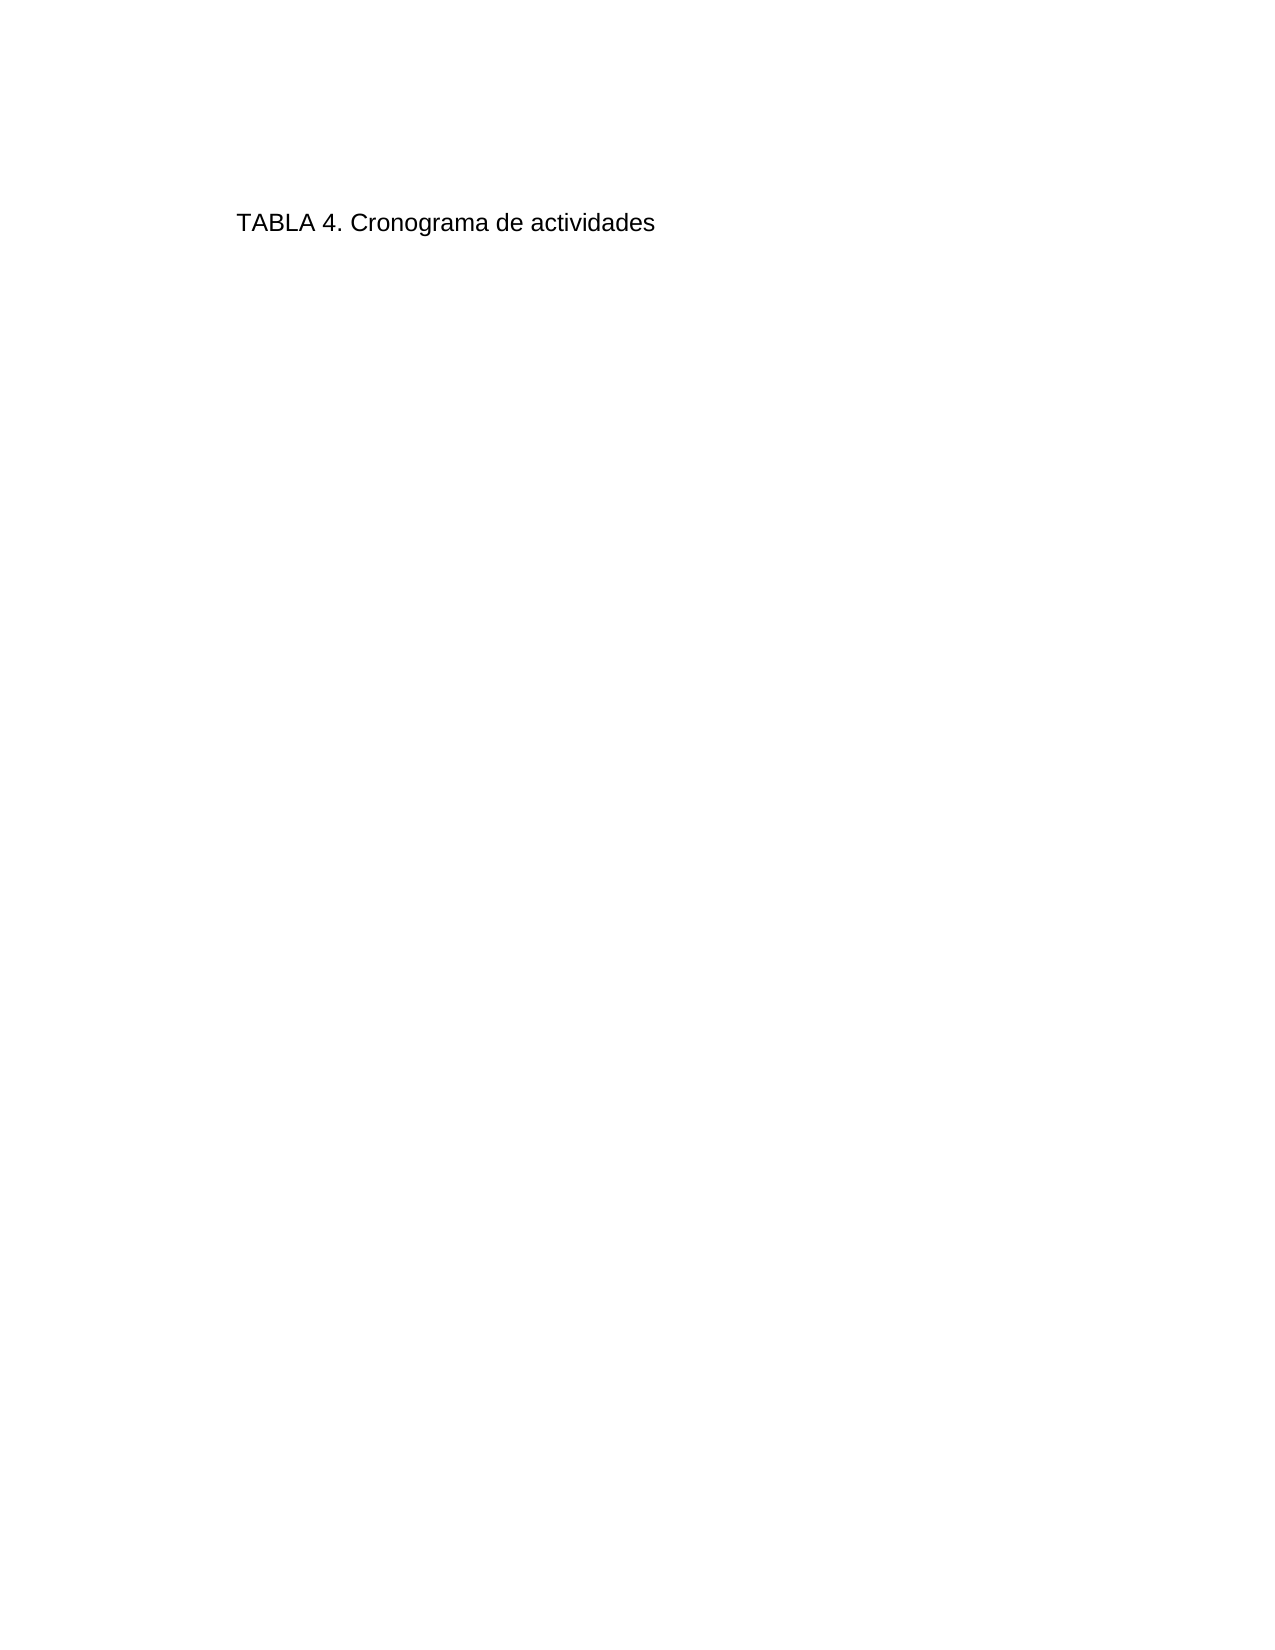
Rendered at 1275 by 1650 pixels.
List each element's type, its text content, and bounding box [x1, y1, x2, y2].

text TABLA 4. Cronograma de actividades [236, 207, 1157, 236]
